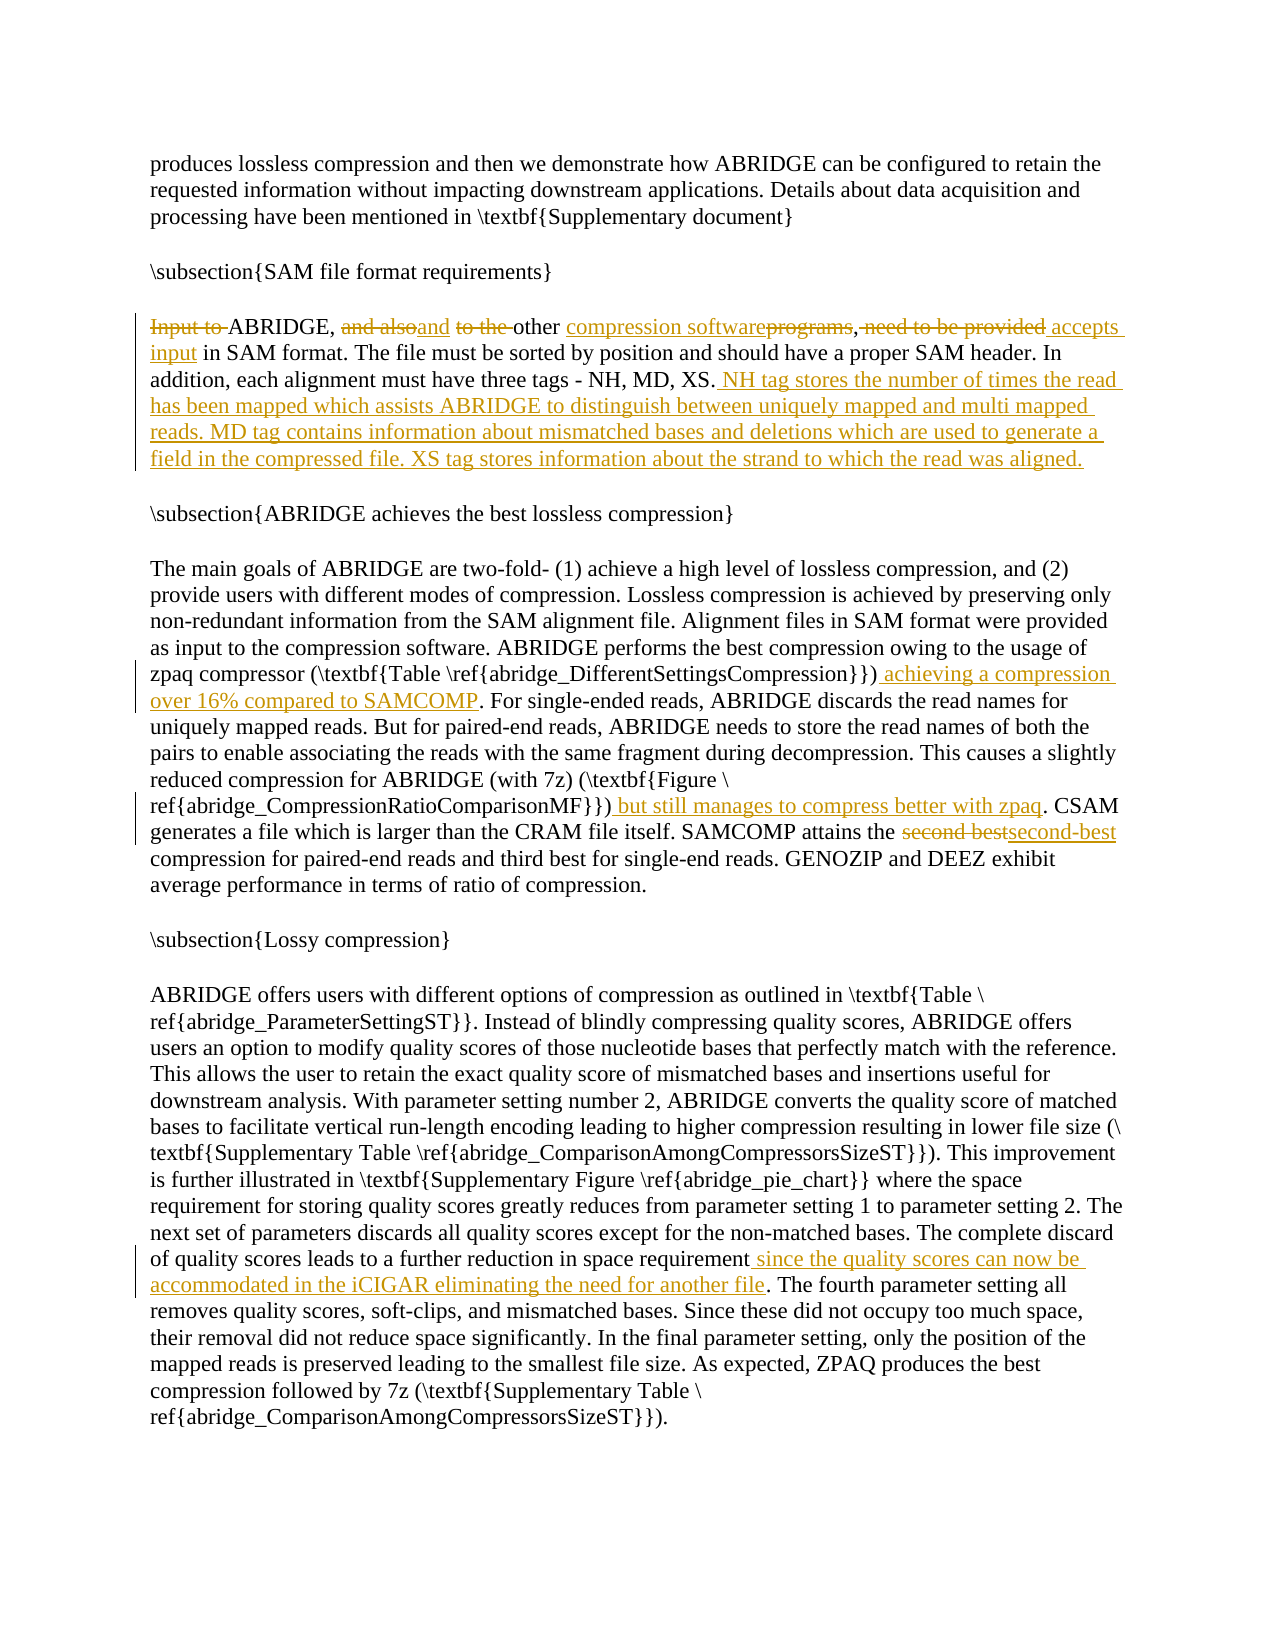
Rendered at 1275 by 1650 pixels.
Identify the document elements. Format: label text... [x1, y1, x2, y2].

text \subsection{SAM file format requirements} [150, 258, 1125, 284]
text \subsection{Lossy compression} [150, 926, 1125, 953]
text ABRIDGE offers users with different options of compression as outlined in \textbf{Table \ref{abridge_ParameterSettingST}}. Instead of blindly compressing quality scores, ABRIDGE offers users an option to modify quality scores of those nucleotide bases that perfectly match with the reference. This allows the user to retain the exact quality score of mismatched bases and insertions useful for downstream analysis. With parameter setting number 2, ABRIDGE converts the quality score of matched bases to facilitate vertical run-length encoding leading to higher compression resulting in lower file size (\textbf{Supplementary Table \ref{abridge_ComparisonAmongCompressorsSizeST}}). This improvement is further illustrated in \textbf{Supplementary Figure \ref{abridge_pie_chart}} where the space requirement for storing quality scores greatly reduces from parameter setting 1 to parameter setting 2. The next set of parameters discards all quality scores except for the non-matched bases. The complete discard of quality scores leads to a further reduction in space requirement. The fourth parameter setting all removes quality scores, soft-clips, and mismatched bases. Since these did not occupy too much space, their removal did not reduce space significantly. In the final parameter setting, only the position of the mapped reads is preserved leading to the smallest file size. As expected, ZPAQ produces the best compression followed by 7z (\textbf{Supplementary Table \ref{abridge_ComparisonAmongCompressorsSizeST}}). [150, 981, 1125, 1429]
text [150, 150, 1125, 229]
text ABRIDGE, other , in SAM format. The file must be sorted by position and should have a proper SAM header. In addition, each alignment must have three tags - NH, MD, XS. [150, 313, 1125, 471]
text The main goals of ABRIDGE are two-fold- (1) achieve a high level of lossless compression, and (2) provide users with different modes of compression. Lossless compression is achieved by preserving only non-redundant information from the SAM alignment file. Alignment files in SAM format were provided as input to the compression software. ABRIDGE performs the best compression owing to the usage of zpaq compressor (\textbf{Table \ref{abridge_DifferentSettingsCompression}}). For single-ended reads, ABRIDGE discards the read names for uniquely mapped reads. But for paired-end reads, ABRIDGE needs to store the read names of both the pairs to enable associating the reads with the same fragment during decompression. This causes a slightly reduced compression for ABRIDGE (with 7z) (\textbf{Figure \ref{abridge_CompressionRatioComparisonMF}}). CSAM generates a file which is larger than the CRAM file itself. SAMCOMP attains the compression for paired-end reads and third best for single-end reads. GENOZIP and DEEZ exhibit average performance in terms of ratio of compression. [150, 555, 1125, 897]
text \subsection{ABRIDGE achieves the best lossless compression} [150, 500, 1125, 526]
